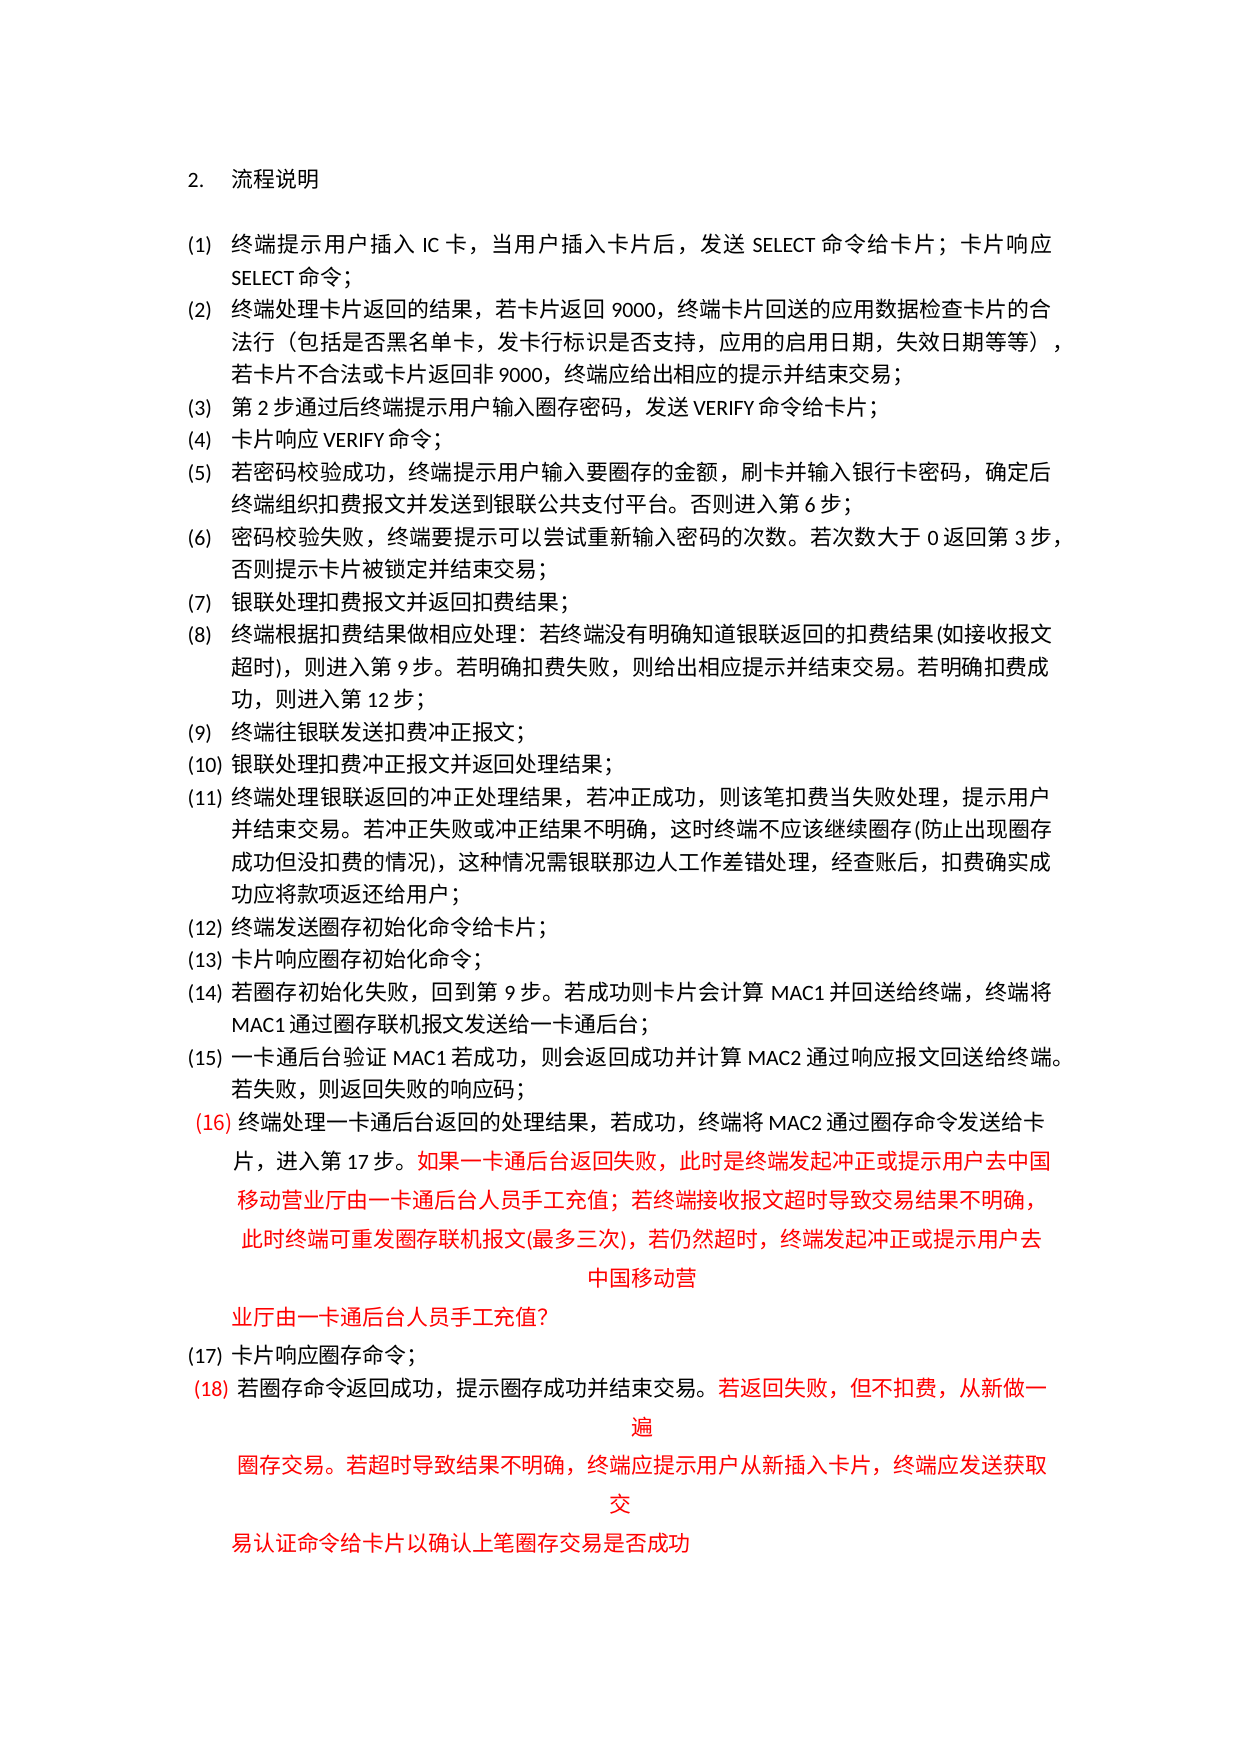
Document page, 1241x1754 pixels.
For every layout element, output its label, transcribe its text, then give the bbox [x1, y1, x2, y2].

text 易认证命令给卡片以确认上笔圈存交易是否成功 [187, 1526, 1053, 1558]
list 终端处理一卡通后台返回的处理结果，若成功，终端将MAC2通过圈存命令发送给卡片，进入第17步。如果一卡通后台返回失败，此时是终端发起冲正或提示用户去中国移动营业厅由一卡通后台人员手工充值；若终端接收报文超时导致交易结果不明确，此时终端可重发圈存联机报文(最多三次)，若仍然超时，终端发起冲正或提示用户去中国移动营 [187, 1104, 1053, 1293]
list 若密码校验成功，终端提示用户输入要圈存的金额，刷卡并输入银行卡密码，确定后终端组织扣费报文并发送到银联公共支付平台。否则进入第6步； [187, 454, 1053, 519]
list 卡片响应圈存命令； [187, 1338, 1053, 1370]
list 若圈存初始化失败，回到第9步。若成功则卡片会计算MAC1并回送给终端，终端将MAC1通过圈存联机报文发送给一卡通后台； [187, 974, 1053, 1039]
list 终端处理卡片返回的结果，若卡片返回9000，终端卡片回送的应用数据检查卡片的合法行（包括是否黑名单卡，发卡行标识是否支持，应用的启用日期，失效日期等等），若卡片不合法或卡片返回非9000，终端应给出相应的提示并结束交易； [187, 292, 1053, 389]
list 终端根据扣费结果做相应处理：若终端没有明确知道银联返回的扣费结果(如接收报文超时)，则进入第9步。若明确扣费失败，则给出相应提示并结束交易。若明确扣费成功，则进入第12步； [187, 617, 1053, 714]
list 流程说明 [187, 162, 1053, 194]
list 终端提示用户插入IC卡，当用户插入卡片后，发送SELECT命令给卡片；卡片响应SELECT命令； [187, 227, 1053, 292]
list 密码校验失败，终端要提示可以尝试重新输入密码的次数。若次数大于0返回第3步，否则提示卡片被锁定并结束交易； [187, 519, 1053, 584]
list 业厅由一卡通后台人员手工充值？ [231, 1299, 1053, 1332]
list 卡片响应VERIFY命令； [187, 422, 1053, 454]
list 终端往银联发送扣费冲正报文； [187, 714, 1053, 747]
list 银联处理扣费冲正报文并返回处理结果； [187, 747, 1053, 779]
list 若圈存命令返回成功，提示圈存成功并结束交易。若返回失败，但不扣费，从新做一遍 [187, 1370, 1053, 1442]
list 终端处理银联返回的冲正处理结果，若冲正成功，则该笔扣费当失败处理，提示用户并结束交易。若冲正失败或冲正结果不明确，这时终端不应该继续圈存(防止出现圈存成功但没扣费的情况)，这种情况需银联那边人工作差错处理，经查账后，扣费确实成功应将款项返还给用户； [187, 779, 1053, 909]
list 第2步通过后终端提示用户输入圈存密码，发送VERIFY命令给卡片； [187, 389, 1053, 422]
list 一卡通后台验证MAC1若成功，则会返回成功并计算MAC2通过响应报文回送给终端。若失败，则返回失败的响应码； [187, 1039, 1053, 1104]
list 终端发送圈存初始化命令给卡片； [187, 909, 1053, 942]
list 卡片响应圈存初始化命令； [187, 942, 1053, 974]
list 银联处理扣费报文并返回扣费结果； [187, 584, 1053, 617]
text 圈存交易。若超时导致结果不明确，终端应提示用户从新插入卡片，终端应发送获取交 [187, 1448, 1053, 1519]
